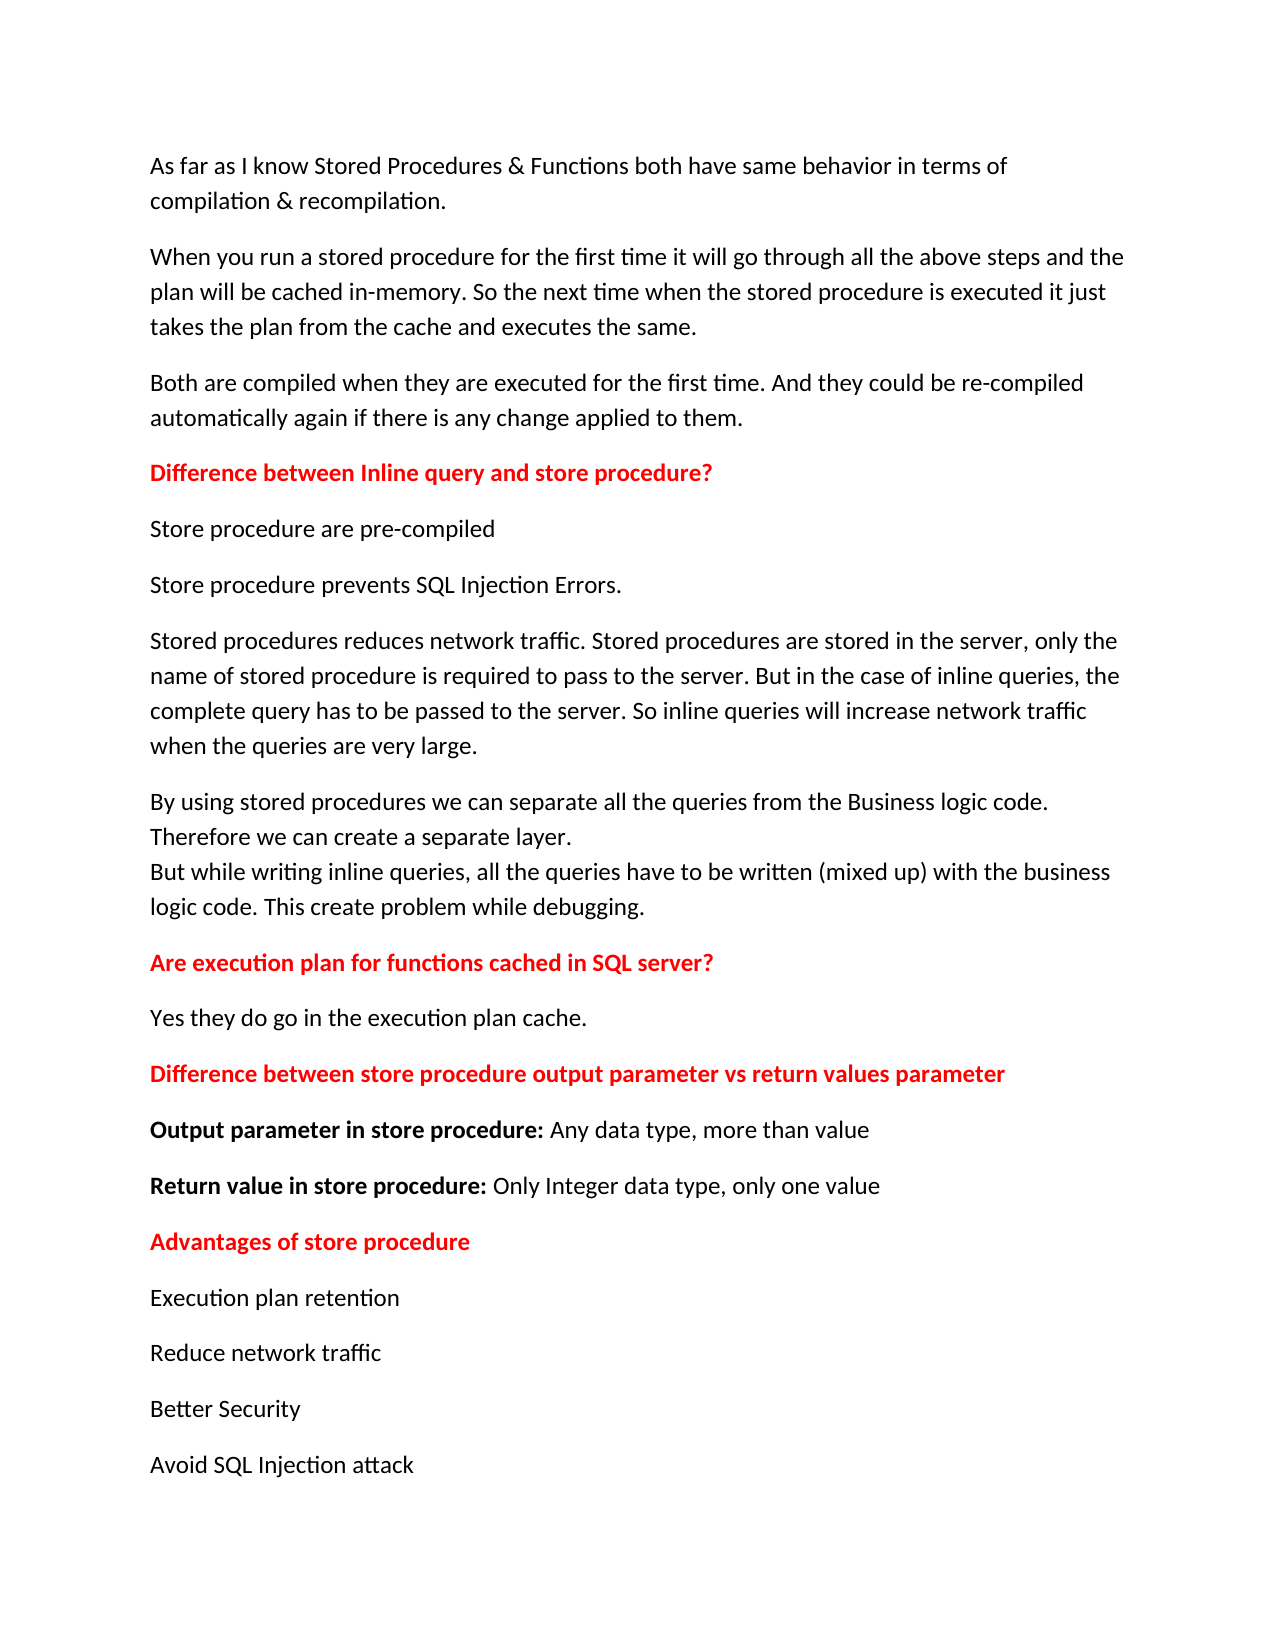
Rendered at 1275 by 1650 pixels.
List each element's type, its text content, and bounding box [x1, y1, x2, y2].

text Yes they do go in the execution plan cache. [150, 1002, 1125, 1033]
text Reduce network traffic [150, 1337, 1125, 1368]
text By using stored procedures we can separate all the queries from the Business logic code. Therefore we can create a separate layer. But while writing inline queries, all the queries have to be written (mixed up) with the business logic code. This create problem while debugging. [150, 786, 1125, 921]
text Advantages of store procedure [150, 1226, 1125, 1256]
text Stored procedures reduces network traffic. Stored procedures are stored in the server, only the name of stored procedure is required to pass to the server. But in the case of inline queries, the complete query has to be passed to the server. So inline queries will increase network traffic when the queries are very large. [150, 625, 1125, 761]
text Both are compiled when they are executed for the first time. And they could be re-compiled automatically again if there is any change applied to them. [150, 367, 1125, 432]
text Are execution plan for functions cached in SQL server? [150, 947, 1125, 977]
text Store procedure are pre-compiled [150, 513, 1125, 544]
text Return value in store procedure: Only Integer data type, only one value [150, 1170, 1125, 1201]
text Better Security [150, 1393, 1125, 1424]
text Execution plan retention [150, 1282, 1125, 1312]
text Avoid SQL Injection attack [150, 1449, 1125, 1480]
text Difference between store procedure output parameter vs return values parameter [150, 1058, 1125, 1089]
text Output parameter in store procedure: Any data type, more than value [150, 1114, 1125, 1145]
text Store procedure prevents SQL Injection Errors. [150, 569, 1125, 600]
text Difference between Inline query and store procedure? [150, 457, 1125, 488]
text As far as I know Stored Procedures & Functions both have same behavior in terms of compilation & recompilation. [150, 150, 1125, 216]
text When you run a stored procedure for the first time it will go through all the above steps and the plan will be cached in-memory. So the next time when the stored procedure is executed it just takes the plan from the cache and executes the same. [150, 241, 1125, 341]
